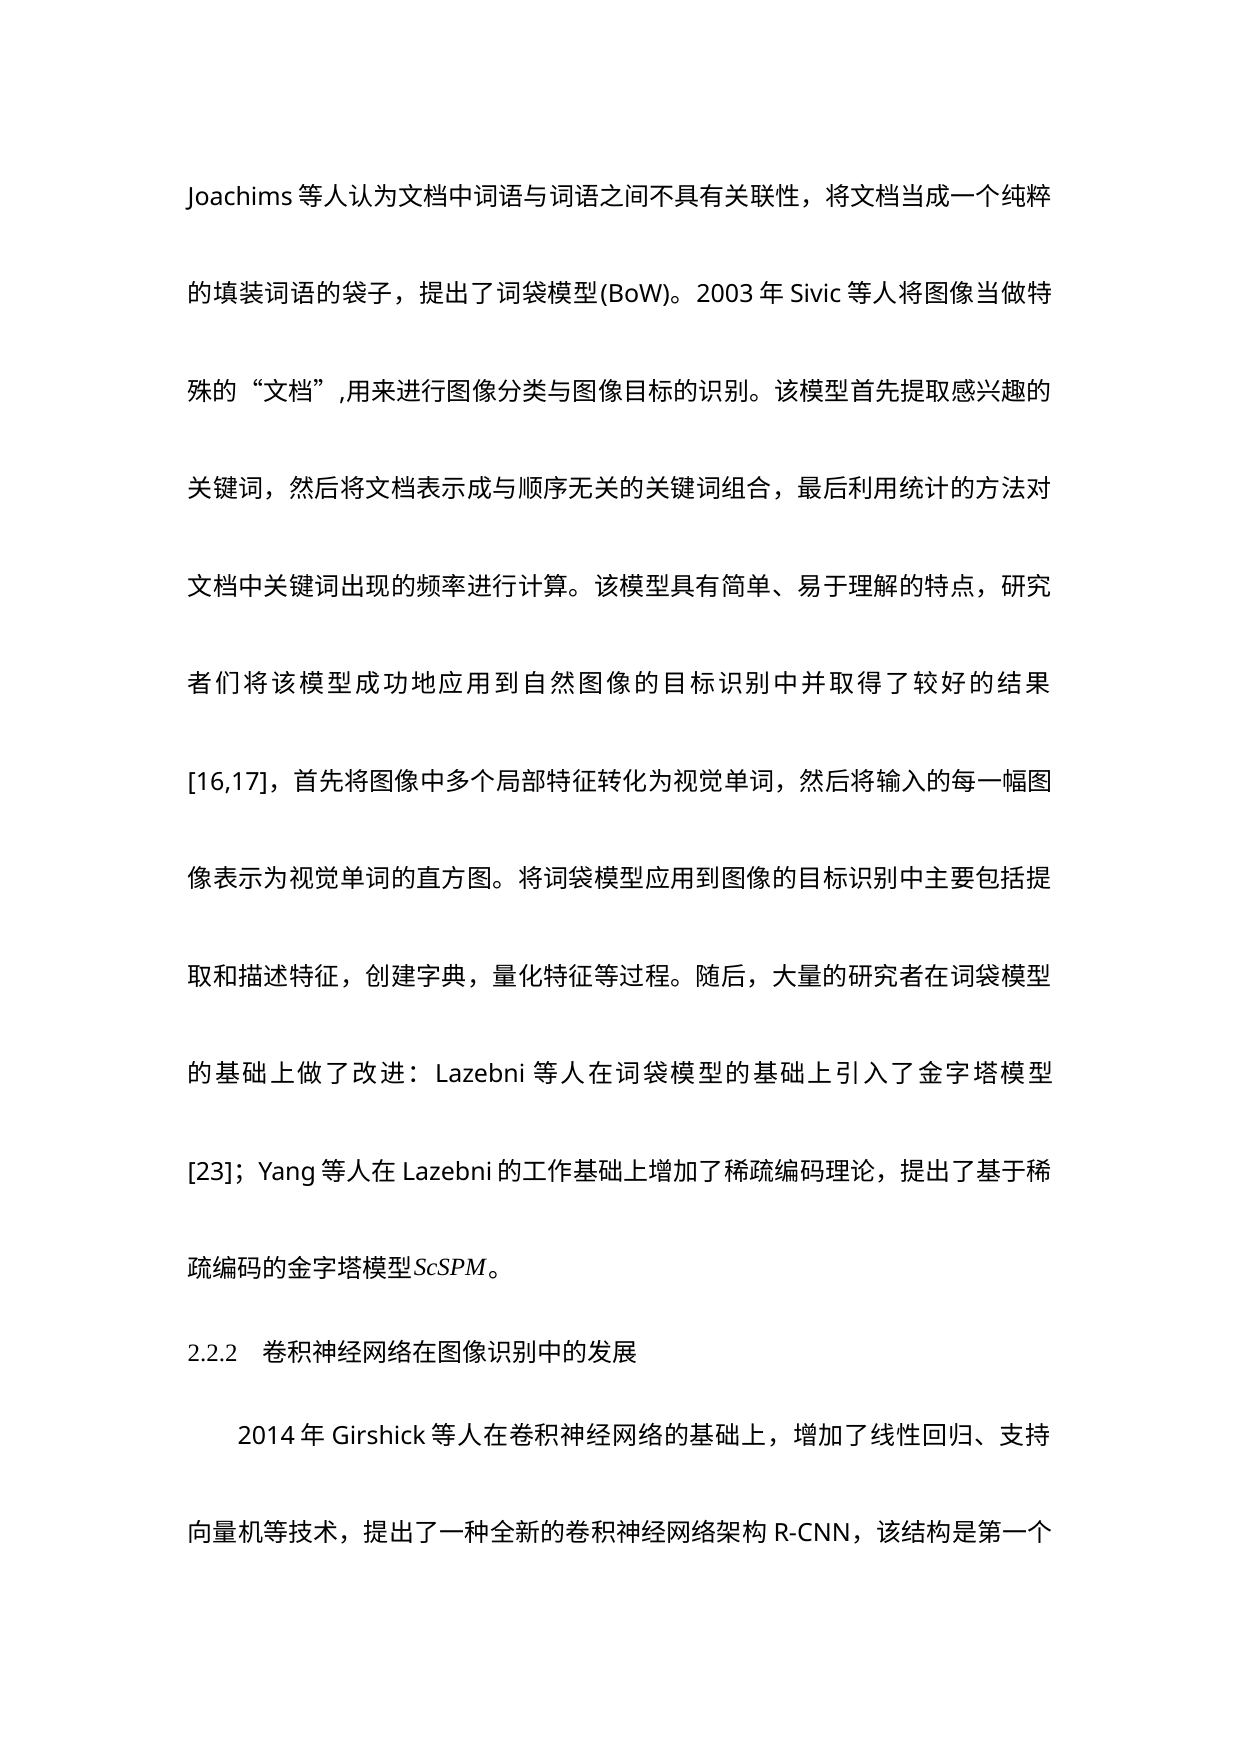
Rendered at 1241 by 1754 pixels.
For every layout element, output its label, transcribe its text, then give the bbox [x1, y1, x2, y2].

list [187, 1401, 1053, 1563]
list 卷积神经网络在图像识别中的发展 [187, 1318, 1053, 1383]
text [187, 162, 1053, 1299]
